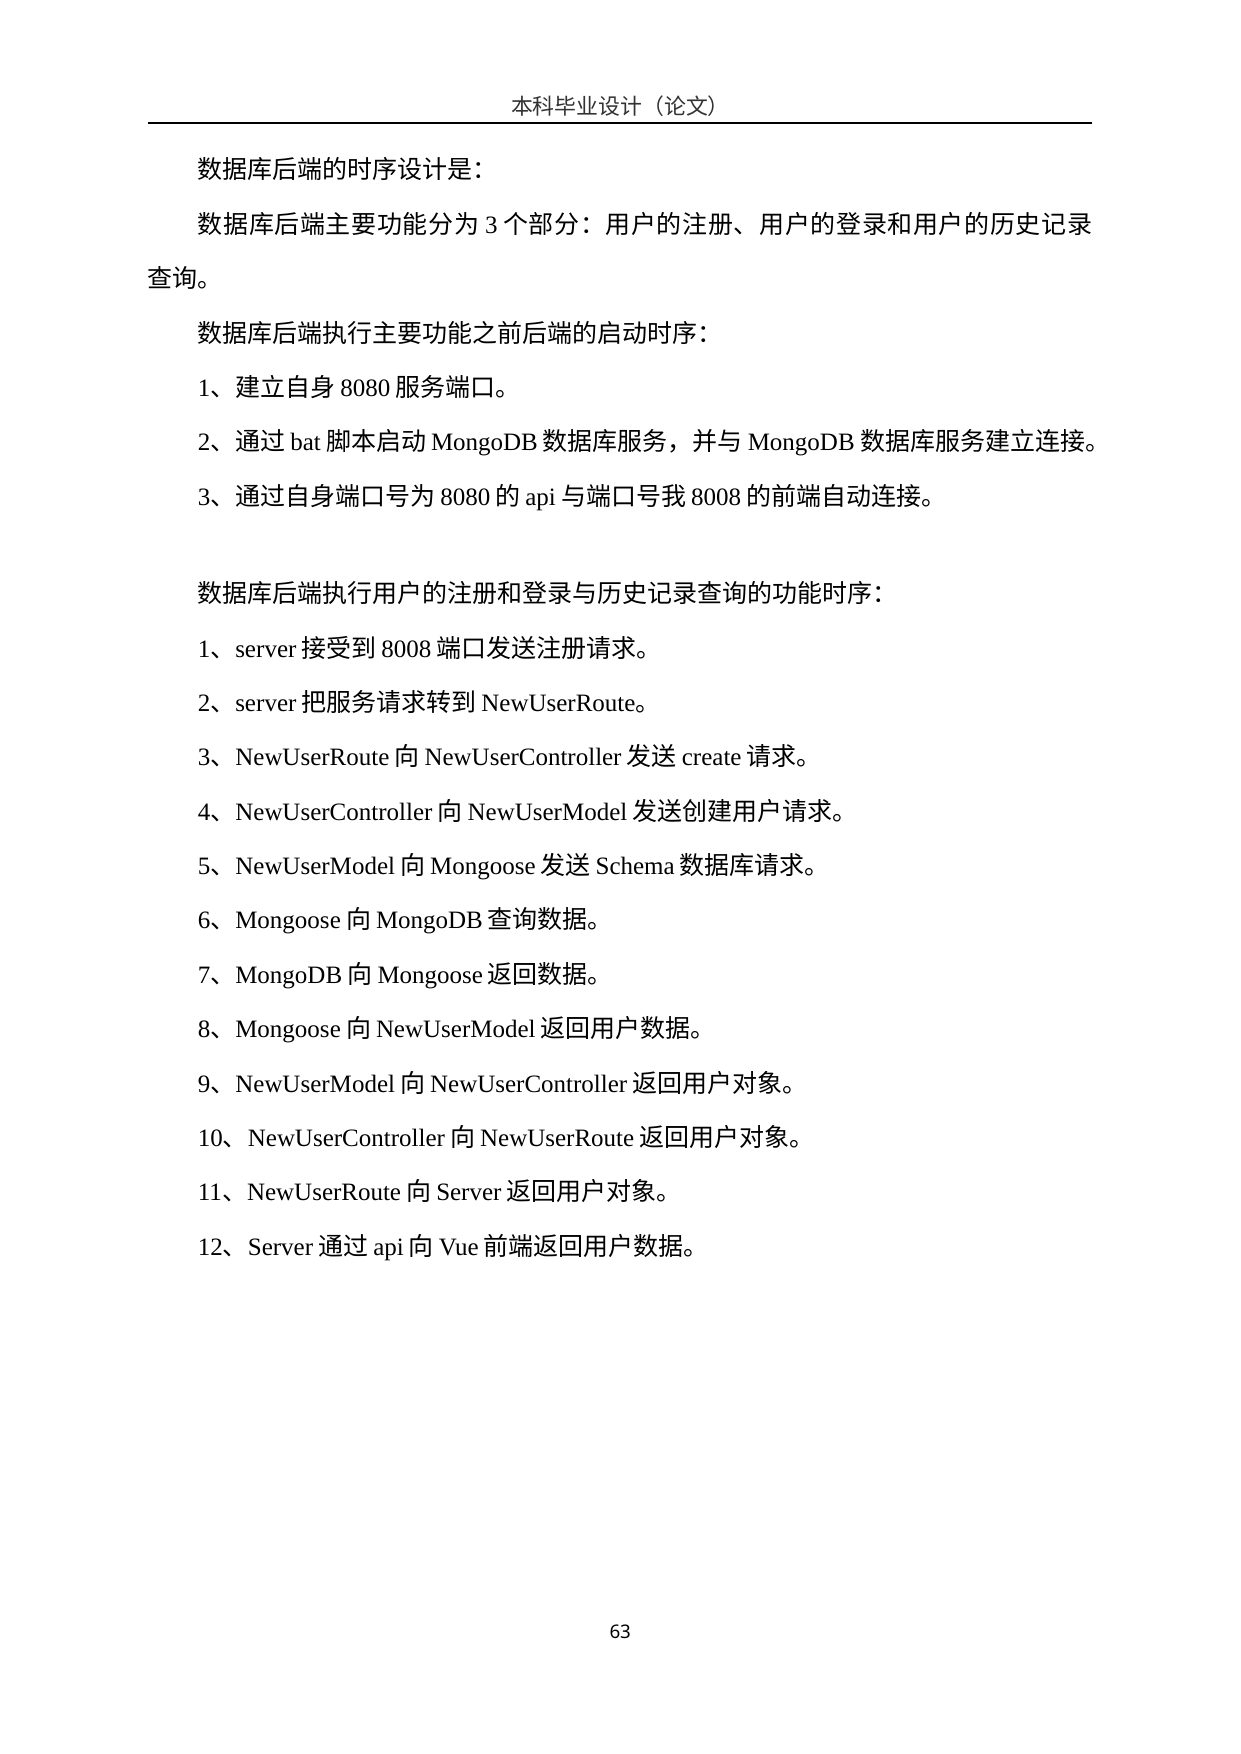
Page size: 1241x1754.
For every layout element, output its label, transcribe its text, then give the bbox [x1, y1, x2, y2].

text 数据库后端主要功能分为3个部分：用户的注册、用户的登录和用户的历史记录查询。 [148, 204, 1092, 295]
text 7、MongoDB向Mongoose返回数据。 [148, 954, 1092, 991]
text 数据库后端执行主要功能之前后端的启动时序： [148, 313, 1092, 349]
text 2、server把服务请求转到NewUserRoute。 [148, 682, 1092, 719]
text 4、NewUserController向NewUserModel发送创建用户请求。 [148, 791, 1092, 827]
text 5、NewUserModel向Mongoose发送Schema数据库请求。 [148, 846, 1092, 882]
text 数据库后端执行用户的注册和登录与历史记录查询的功能时序： [148, 574, 1092, 610]
text 1、server接受到8008端口发送注册请求。 [148, 628, 1092, 664]
text 9、NewUserModel向NewUserController返回用户对象。 [148, 1063, 1092, 1099]
text 11、NewUserRoute向Server返回用户对象。 [148, 1172, 1092, 1208]
text 数据库后端的时序设计是： [148, 150, 1092, 186]
text 8、Mongoose向NewUserModel返回用户数据。 [148, 1009, 1092, 1045]
text 12、Server通过api向Vue前端返回用户数据。 [148, 1226, 1092, 1262]
text 2、通过bat脚本启动MongoDB数据库服务，并与MongoDB数据库服务建立连接。 [148, 422, 1092, 458]
text 3、通过自身端口号为8080的api与端口号我8008的前端自动连接。 [148, 476, 1092, 512]
text 1、建立自身8080服务端口。 [148, 367, 1092, 404]
text 3、NewUserRoute向NewUserController发送create请求。 [148, 737, 1092, 773]
text 6、Mongoose向MongoDB查询数据。 [148, 900, 1092, 936]
text 10、NewUserController向NewUserRoute返回用户对象。 [148, 1117, 1092, 1154]
